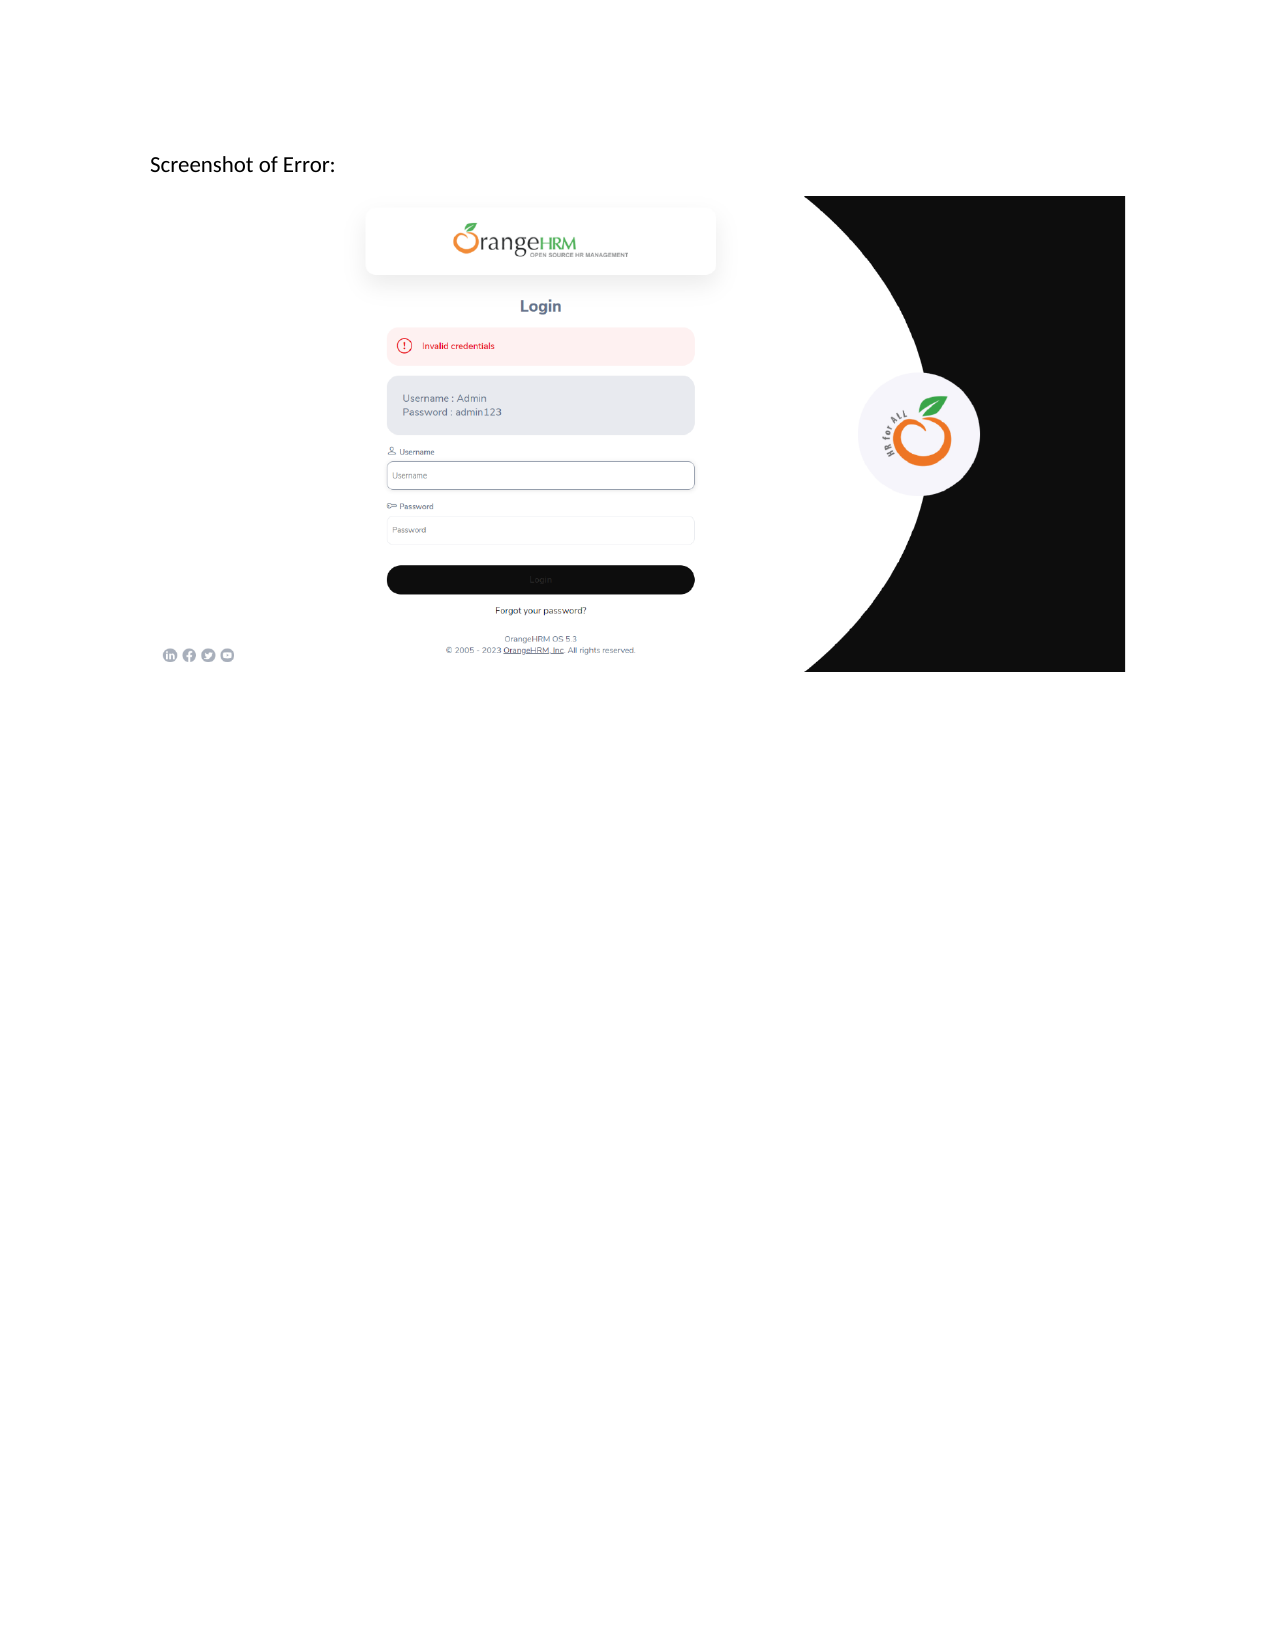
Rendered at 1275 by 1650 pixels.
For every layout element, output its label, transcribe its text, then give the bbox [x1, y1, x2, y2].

picture [150, 196, 1125, 672]
text Screenshot of Error: [150, 150, 1125, 178]
